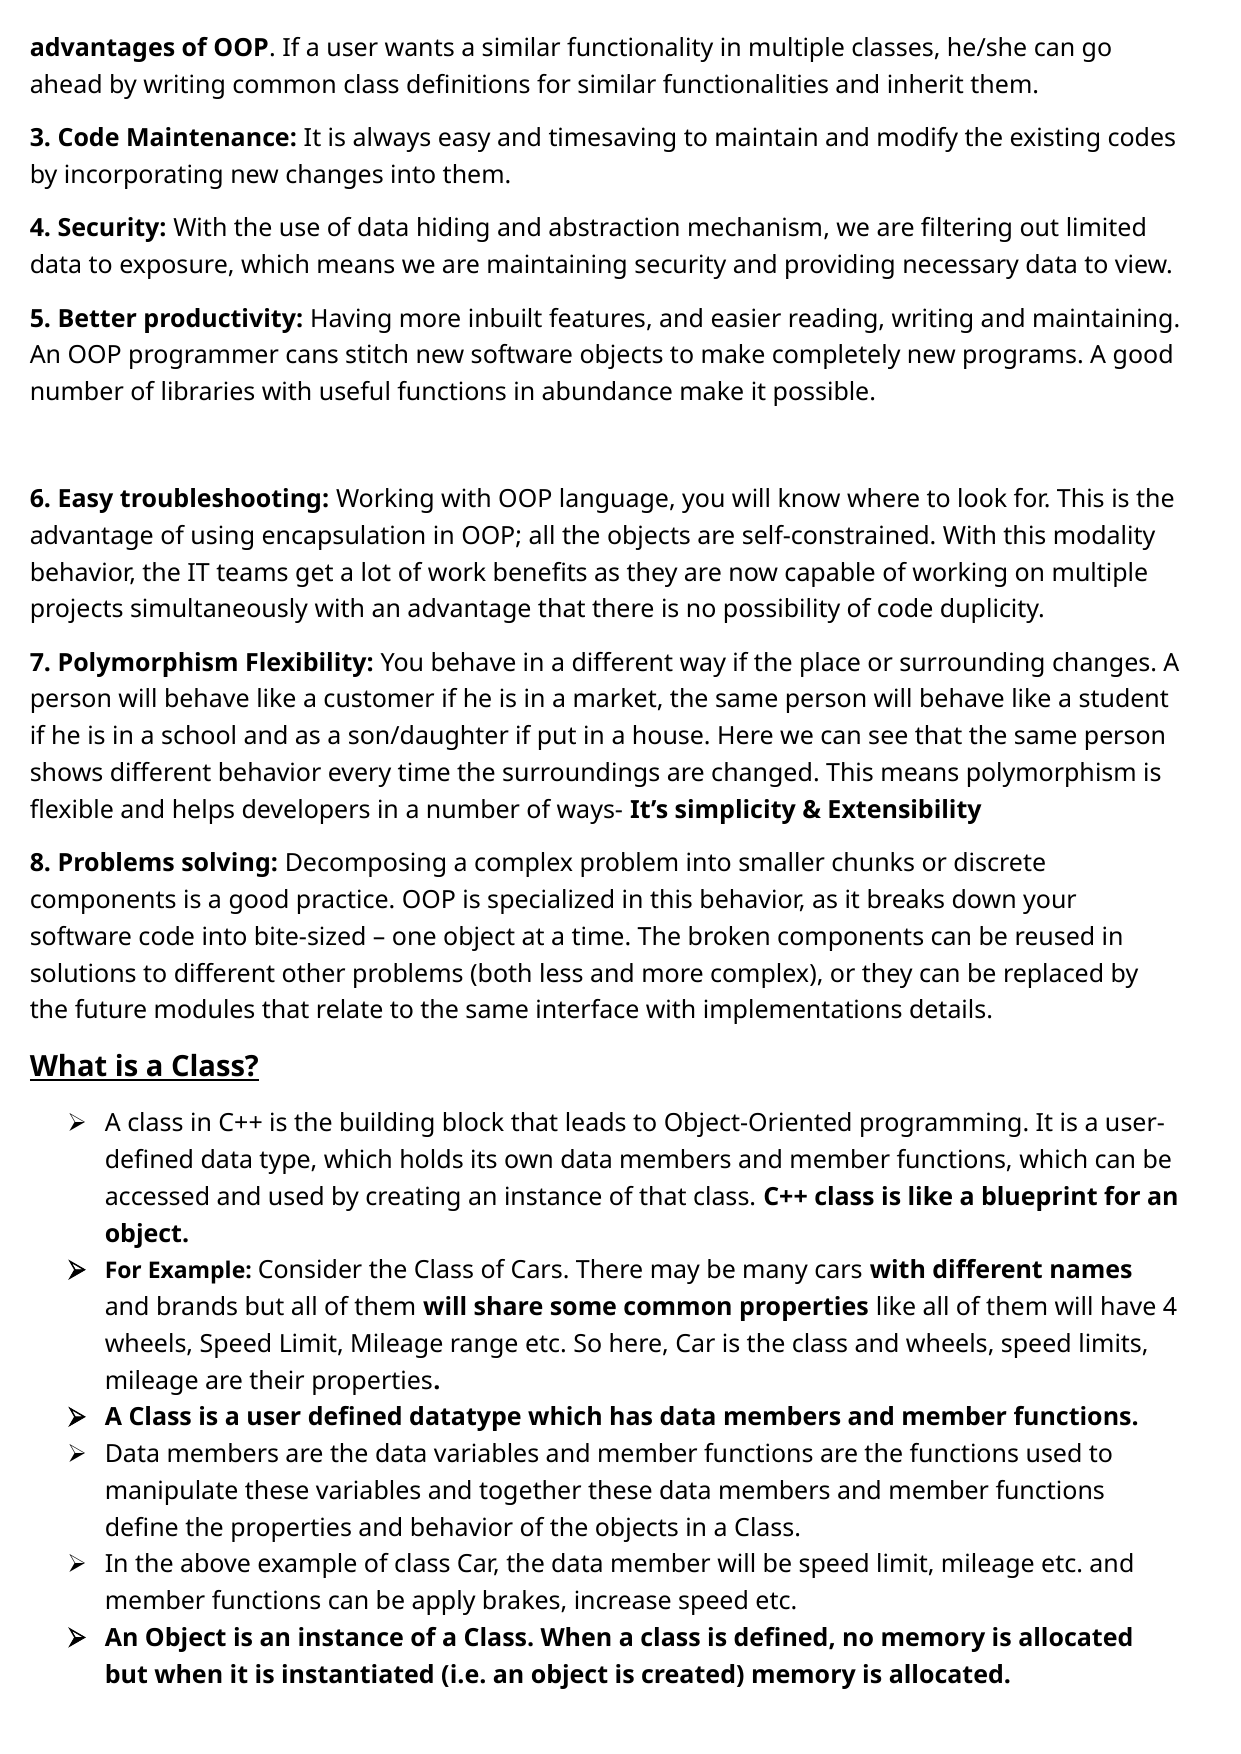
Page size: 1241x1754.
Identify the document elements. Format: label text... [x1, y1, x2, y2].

text 4. Security: With the use of data hiding and abstraction mechanism, we are filtering out limited data to exposure, which means we are maintaining security and providing necessary data to view. [29, 210, 1181, 281]
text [29, 29, 1181, 100]
text 3. Code Maintenance: It is always easy and timesaving to maintain and modify the existing codes by incorporating new changes into them. [29, 120, 1181, 191]
list A Class is a user defined datatype which has data members and member functions. [67, 1399, 1181, 1433]
list Data members are the data variables and member functions are the functions used to manipulate these variables and together these data members and member functions define the properties and behavior of the objects in a Class. [67, 1436, 1181, 1543]
text 6. Easy troubleshooting: Working with OOP language, you will know where to look for. This is the advantage of using encapsulation in OOP; all the objects are self-constrained. With this modality behavior, the IT teams get a lot of work benefits as they are now capable of working on multiple projects simultaneously with an advantage that there is no possibility of code duplicity. [29, 481, 1181, 625]
text 5. Better productivity: Having more inbuilt features, and easier reading, writing and maintaining. An OOP programmer cans stitch new software objects to make completely new programs. A good number of libraries with useful functions in abundance make it possible. [29, 300, 1181, 408]
list An Object is an instance of a Class. When a class is defined, no memory is allocated but when it is instantiated (i.e. an object is created) memory is allocated. [67, 1620, 1181, 1691]
list In the above example of class Car, the data member will be speed limit, mileage etc. and member functions can be apply brakes, increase speed etc. [67, 1546, 1181, 1617]
text 8. Problems solving: Decomposing a complex problem into smaller chunks or discrete components is a good practice. OOP is specialized in this behavior, as it breaks down your software code into bite-sized – one object at a time. The broken components can be reused in solutions to different other problems (both less and more complex), or they can be replaced by the future modules that relate to the same interface with implementations details. [29, 845, 1181, 1026]
text What is a Class? [29, 1045, 1181, 1085]
list A class in C++ is the building block that leads to Object-Oriented programming. It is a user-defined data type, which holds its own data members and member functions, which can be accessed and used by creating an instance of that class. C++ class is like a blueprint for an object. [67, 1105, 1181, 1249]
text 7. Polymorphism Flexibility: You behave in a different way if the place or surrounding changes. A person will behave like a customer if he is in a market, the same person will behave like a student if he is in a school and as a son/daughter if put in a house. Here we can see that the same person shows different behavior every time the surroundings are changed. This means polymorphism is flexible and helps developers in a number of ways- It’s simplicity & Extensibility [29, 644, 1181, 826]
list For Example: Consider the Class of Cars. There may be many cars with different names and brands but all of them will share some common properties like all of them will have 4 wheels, Speed Limit, Mileage range etc. So here, Car is the class and wheels, speed limits, mileage are their properties. [67, 1252, 1181, 1396]
